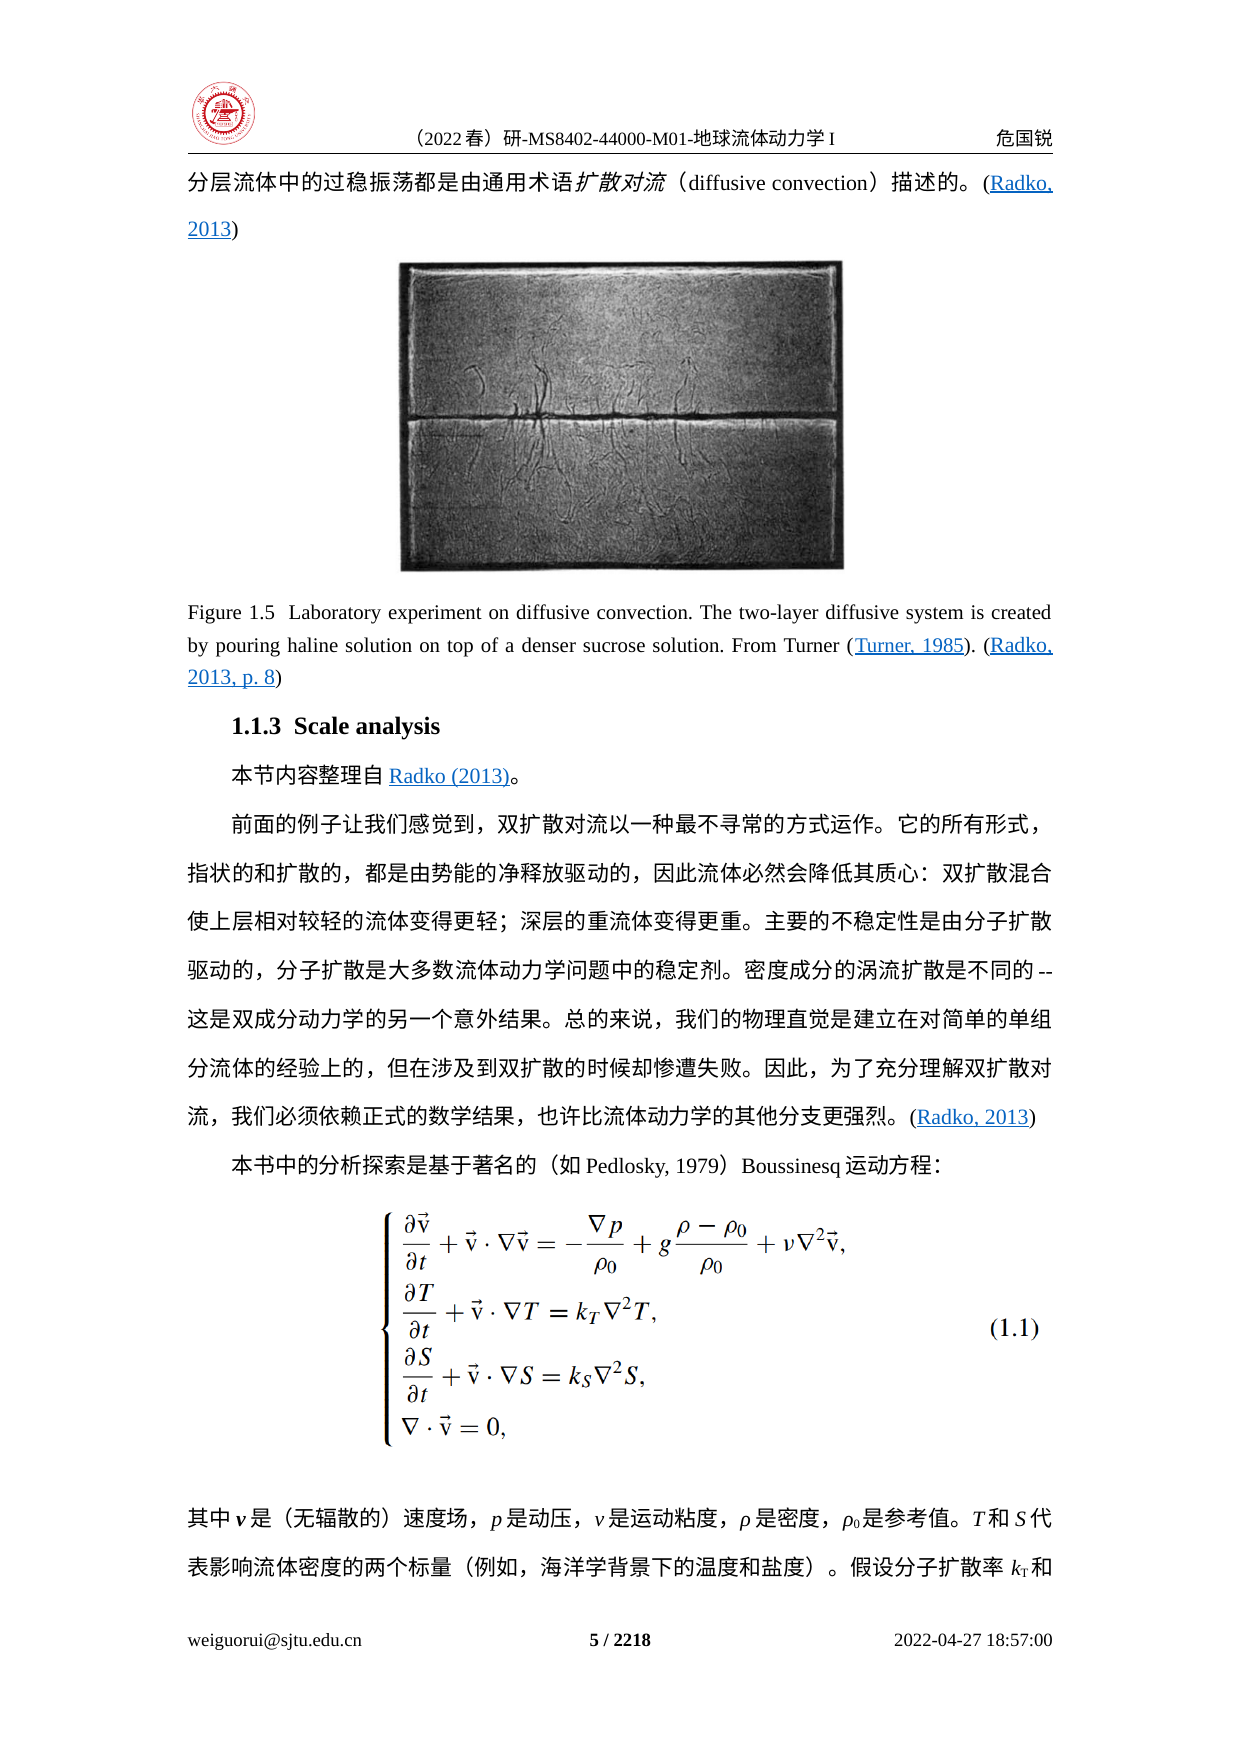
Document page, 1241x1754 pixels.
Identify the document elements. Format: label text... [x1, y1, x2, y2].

picture [187, 1195, 1053, 1459]
picture [395, 257, 845, 575]
text 本节内容整理自Radko (2013)。 [187, 758, 1053, 791]
picture [188, 77, 259, 148]
text 其中v是（无辐散的）速度场，p是动压，ν是运动粘度，ρ是密度，ρ0是参考值。T和S代表影响流体密度的两个标量（例如，海洋学背景下的温度和盐度）。假设分子扩散率kT和kS均匀但不相等（kT > kS）。旋转效应被忽略，流体被认为是不可压缩的。我们还假设了线性状态方程： [187, 1501, 1053, 1582]
text Figure 1.5 Laboratory experiment on diffusive convection. The two-layer diffusive system is created by pouring haline solution on top of a denser sucrose solution. From Turner (Turner, 1985). (Radko, 2013, p. 8) [187, 596, 1053, 693]
subtitle Scale analysis [231, 709, 1053, 742]
text 本书中的分析探索是基于著名的（如Pedlosky, 1979）Boussinesq运动方程： [187, 1147, 1053, 1180]
text 前面的例子让我们感觉到，双扩散对流以一种最不寻常的方式运作。它的所有形式，指状的和扩散的，都是由势能的净释放驱动的，因此流体必然会降低其质心：双扩散混合使上层相对较轻的流体变得更轻；深层的重流体变得更重。主要的不稳定性是由分子扩散驱动的，分子扩散是大多数流体动力学问题中的稳定剂。密度成分的涡流扩散是不同的--这是双成分动力学的另一个意外结果。总的来说，我们的物理直觉是建立在对简单的单组分流体的经验上的，但在涉及到双扩散的时候却惨遭失败。因此，为了充分理解双扩散对流，我们必须依赖正式的数学结果，也许比流体动力学的其他分支更强烈。(Radko, 2013) [187, 806, 1053, 1131]
